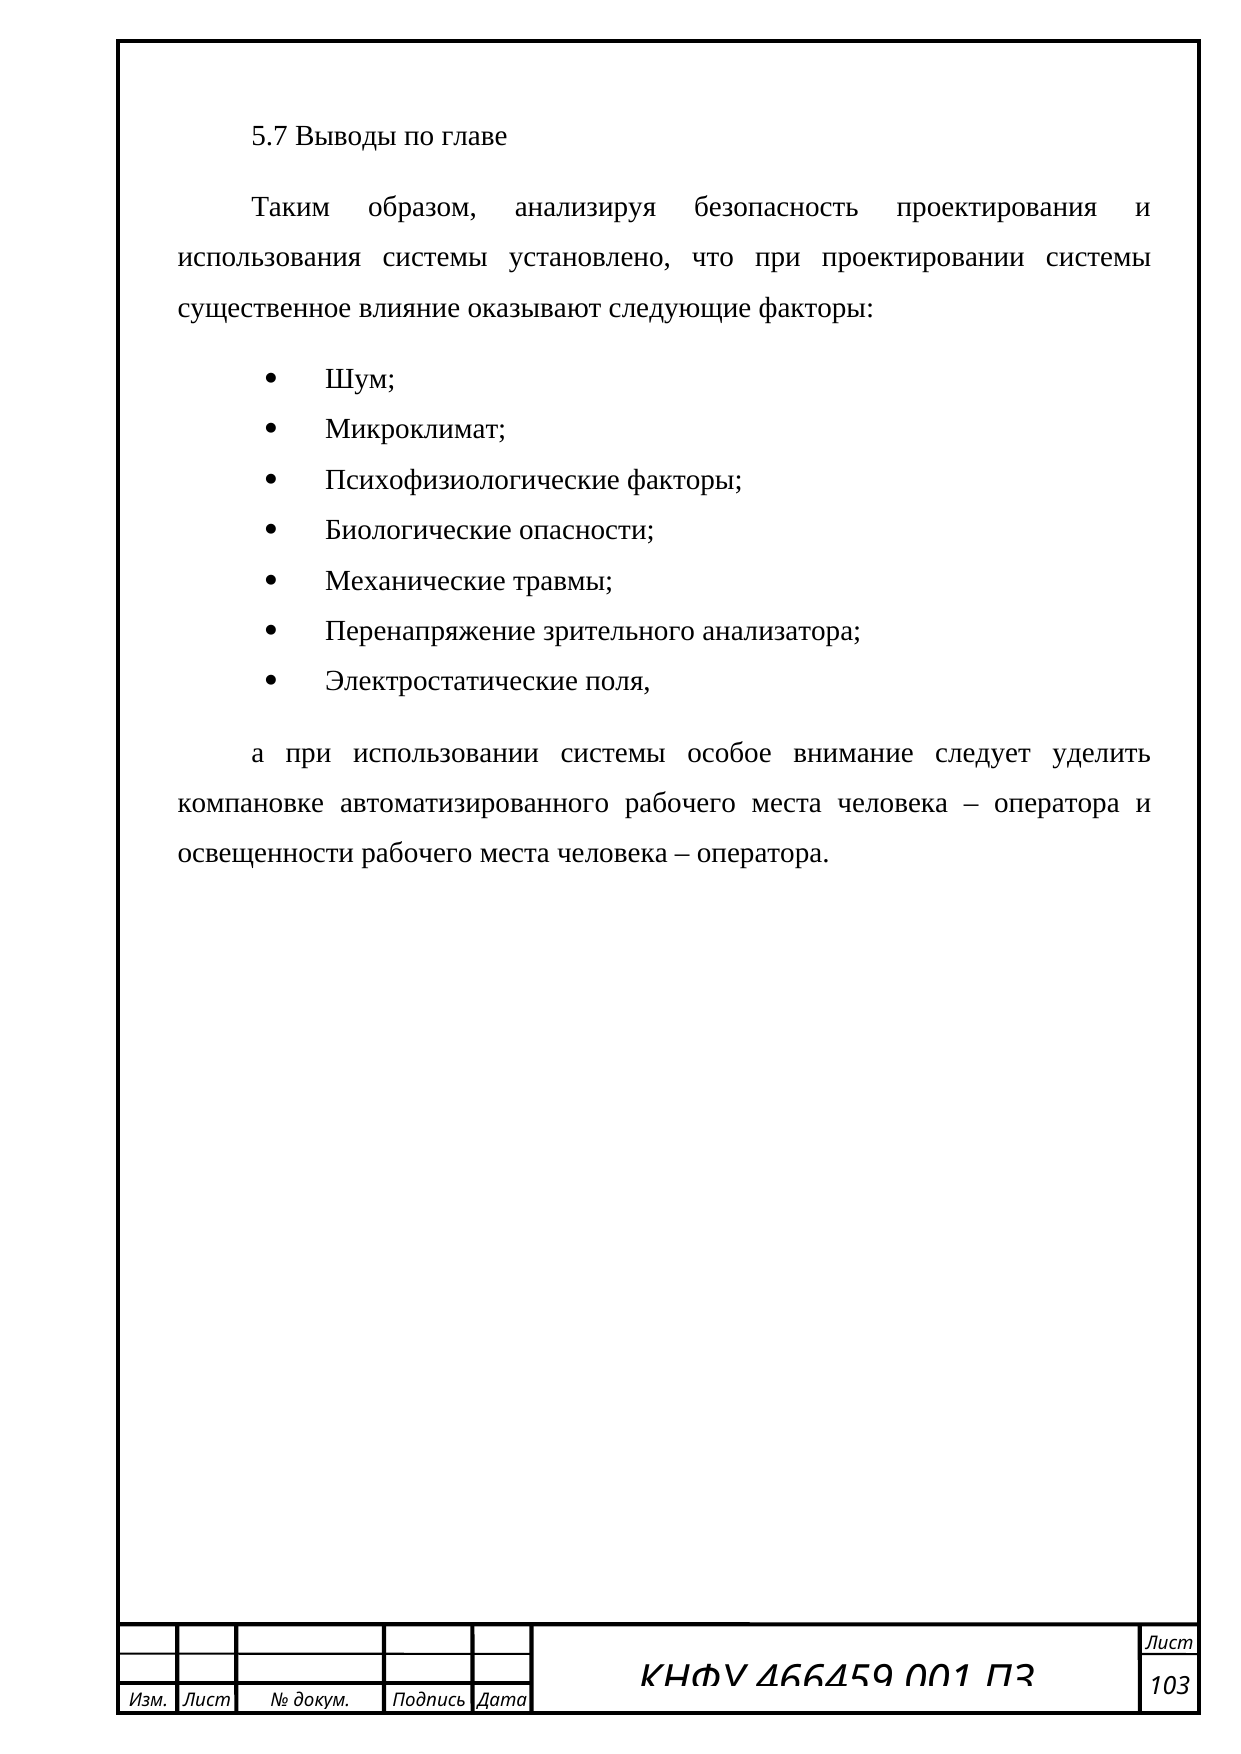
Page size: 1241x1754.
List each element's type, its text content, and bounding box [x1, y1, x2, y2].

list Перенапряжение зрительного анализатора; [177, 613, 1152, 647]
list Психофизиологические факторы; [177, 462, 1152, 496]
list Микроклимат; [177, 411, 1152, 445]
text 5.7 Выводы по главе [177, 118, 1152, 152]
list Механические травмы; [177, 563, 1152, 596]
list Биологические опасности; [177, 512, 1152, 546]
text Таким образом, анализируя безопасность проектирования и использования системы установлено, что при проектировании системы существенное влияние оказывают следующие факторы: [177, 189, 1152, 323]
list Электростатические поля, [177, 663, 1152, 697]
list Шум; [177, 361, 1152, 395]
text а при использовании системы особое внимание следует уделить компановке автоматизированного рабочего места человека – оператора и освещенности рабочего места человека – оператора. [177, 735, 1152, 869]
